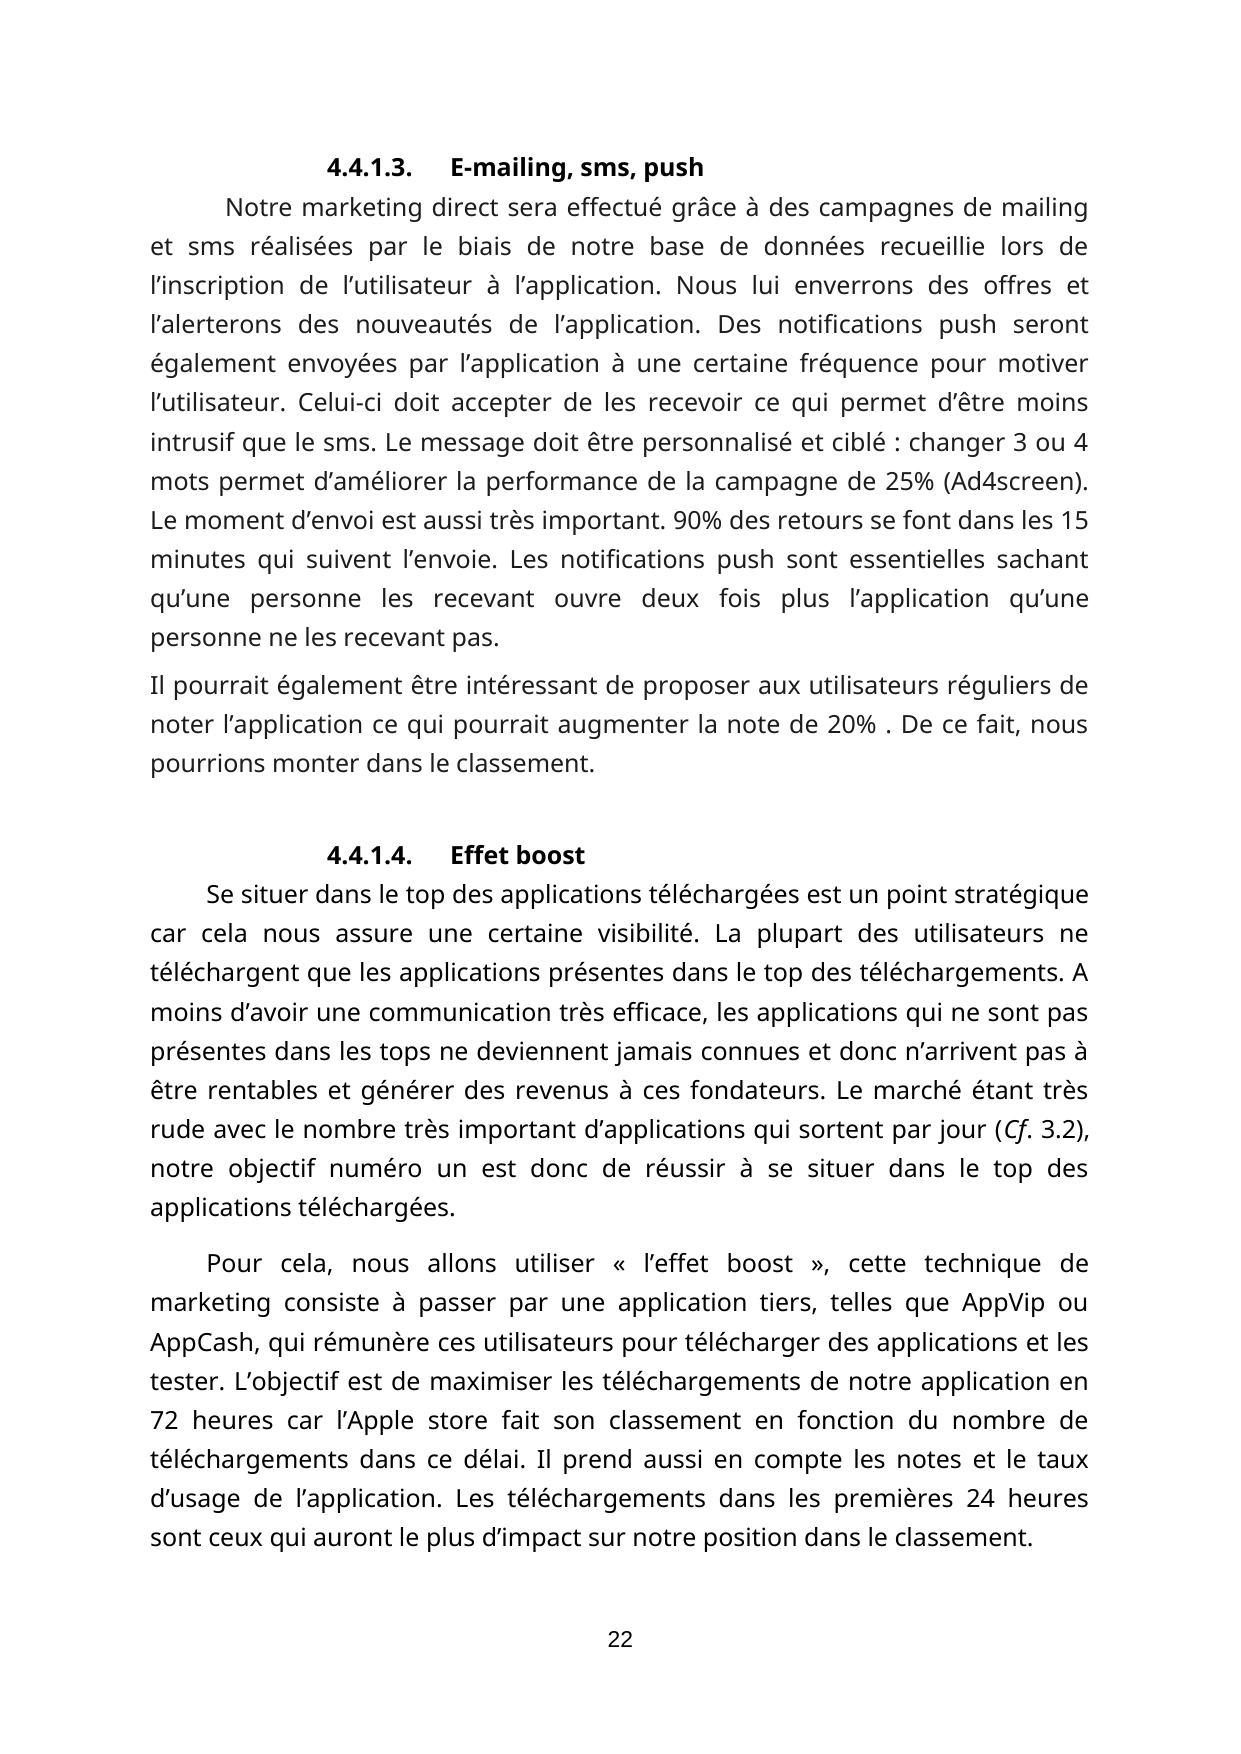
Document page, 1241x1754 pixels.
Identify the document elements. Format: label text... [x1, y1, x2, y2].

text Pour cela, nous allons utiliser « l’effet boost », cette technique de marketing consiste à passer par une application tiers, telles que AppVip ou AppCash, qui rémunère ces utilisateurs pour télécharger des applications et les tester. L’objectif est de maximiser les téléchargements de notre application en 72 heures car l’Apple store fait son classement en fonction du nombre de téléchargements dans ce délai. Il prend aussi en compte les notes et le taux d’usage de l’application. Les téléchargements dans les premières 24 heures sont ceux qui auront le plus d’impact sur notre position dans le classement. [150, 1246, 1090, 1554]
text Se situer dans le top des applications téléchargées est un point stratégique car cela nous assure une certaine visibilité. La plupart des utilisateurs ne téléchargent que les applications présentes dans le top des téléchargements. A moins d’avoir une communication très efficace, les applications qui ne sont pas présentes dans les tops ne deviennent jamais connues et donc n’arrivent pas à être rentables et générer des revenus à ces fondateurs. Le marché étant très rude avec le nombre très important d’applications qui sortent par jour (Cf. 3.2), notre objectif numéro un est donc de réussir à se situer dans le top des applications téléchargées. [150, 877, 1090, 1224]
text Il pourrait également être intéressant de proposer aux utilisateurs réguliers de noter l’application ce qui pourrait augmenter la note de 20% . De ce fait, nous pourrions monter dans le classement. [150, 667, 1090, 780]
list Effet boost [412, 838, 1090, 872]
list E-mailing, sms, push [412, 150, 1090, 184]
text Notre marketing direct sera effectué grâce à des campagnes de mailing et sms réalisées par le biais de notre base de données recueillie lors de l’inscription de l’utilisateur à l’application. Nous lui enverrons des offres et l’alerterons des nouveautés de l’application. Des notifications push seront également envoyées par l’application à une certaine fréquence pour motiver l’utilisateur. Celui-ci doit accepter de les recevoir ce qui permet d’être moins intrusif que le sms. Le message doit être personnalisé et ciblé : changer 3 ou 4 mots permet d’améliorer la performance de la campagne de 25% (Ad4screen). Le moment d’envoi est aussi très important. 90% des retours se font dans les 15 minutes qui suivent l’envoie. Les notifications push sont essentielles sachant qu’une personne les recevant ouvre deux fois plus l’application qu’une personne ne les recevant pas. [150, 189, 1090, 654]
